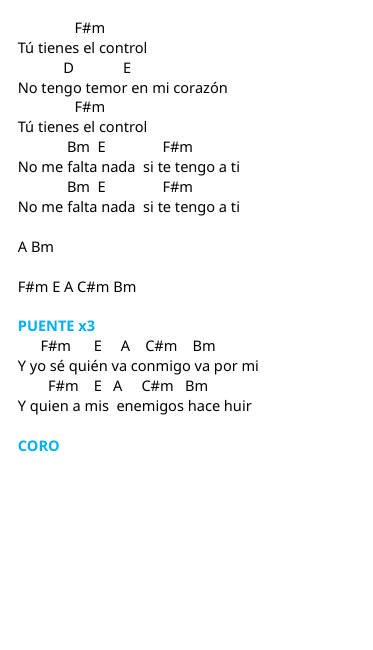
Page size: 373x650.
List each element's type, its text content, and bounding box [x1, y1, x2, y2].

text Tú tienes el control [18, 38, 354, 57]
text A Bm [18, 237, 354, 256]
text F#m [18, 18, 354, 38]
text Tú tienes el control [18, 117, 354, 137]
text Bm E F#m [18, 137, 354, 157]
text No me falta nada si te tengo a ti [18, 197, 354, 217]
text F#m E A C#m Bm [18, 336, 354, 356]
text Bm E F#m [18, 177, 354, 197]
text PUENTE x3 [18, 316, 354, 336]
text F#m [18, 97, 354, 117]
text F#m E A C#m Bm [18, 376, 354, 396]
text F#m E A C#m Bm [18, 276, 354, 296]
text CORO [18, 436, 354, 455]
text Y yo sé quién va conmigo va por mi [18, 356, 354, 376]
text D E [18, 57, 354, 77]
text No tengo temor en mi corazón [18, 77, 354, 97]
text Y quien a mis enemigos hace huir [18, 396, 354, 416]
text No me falta nada si te tengo a ti [18, 157, 354, 177]
